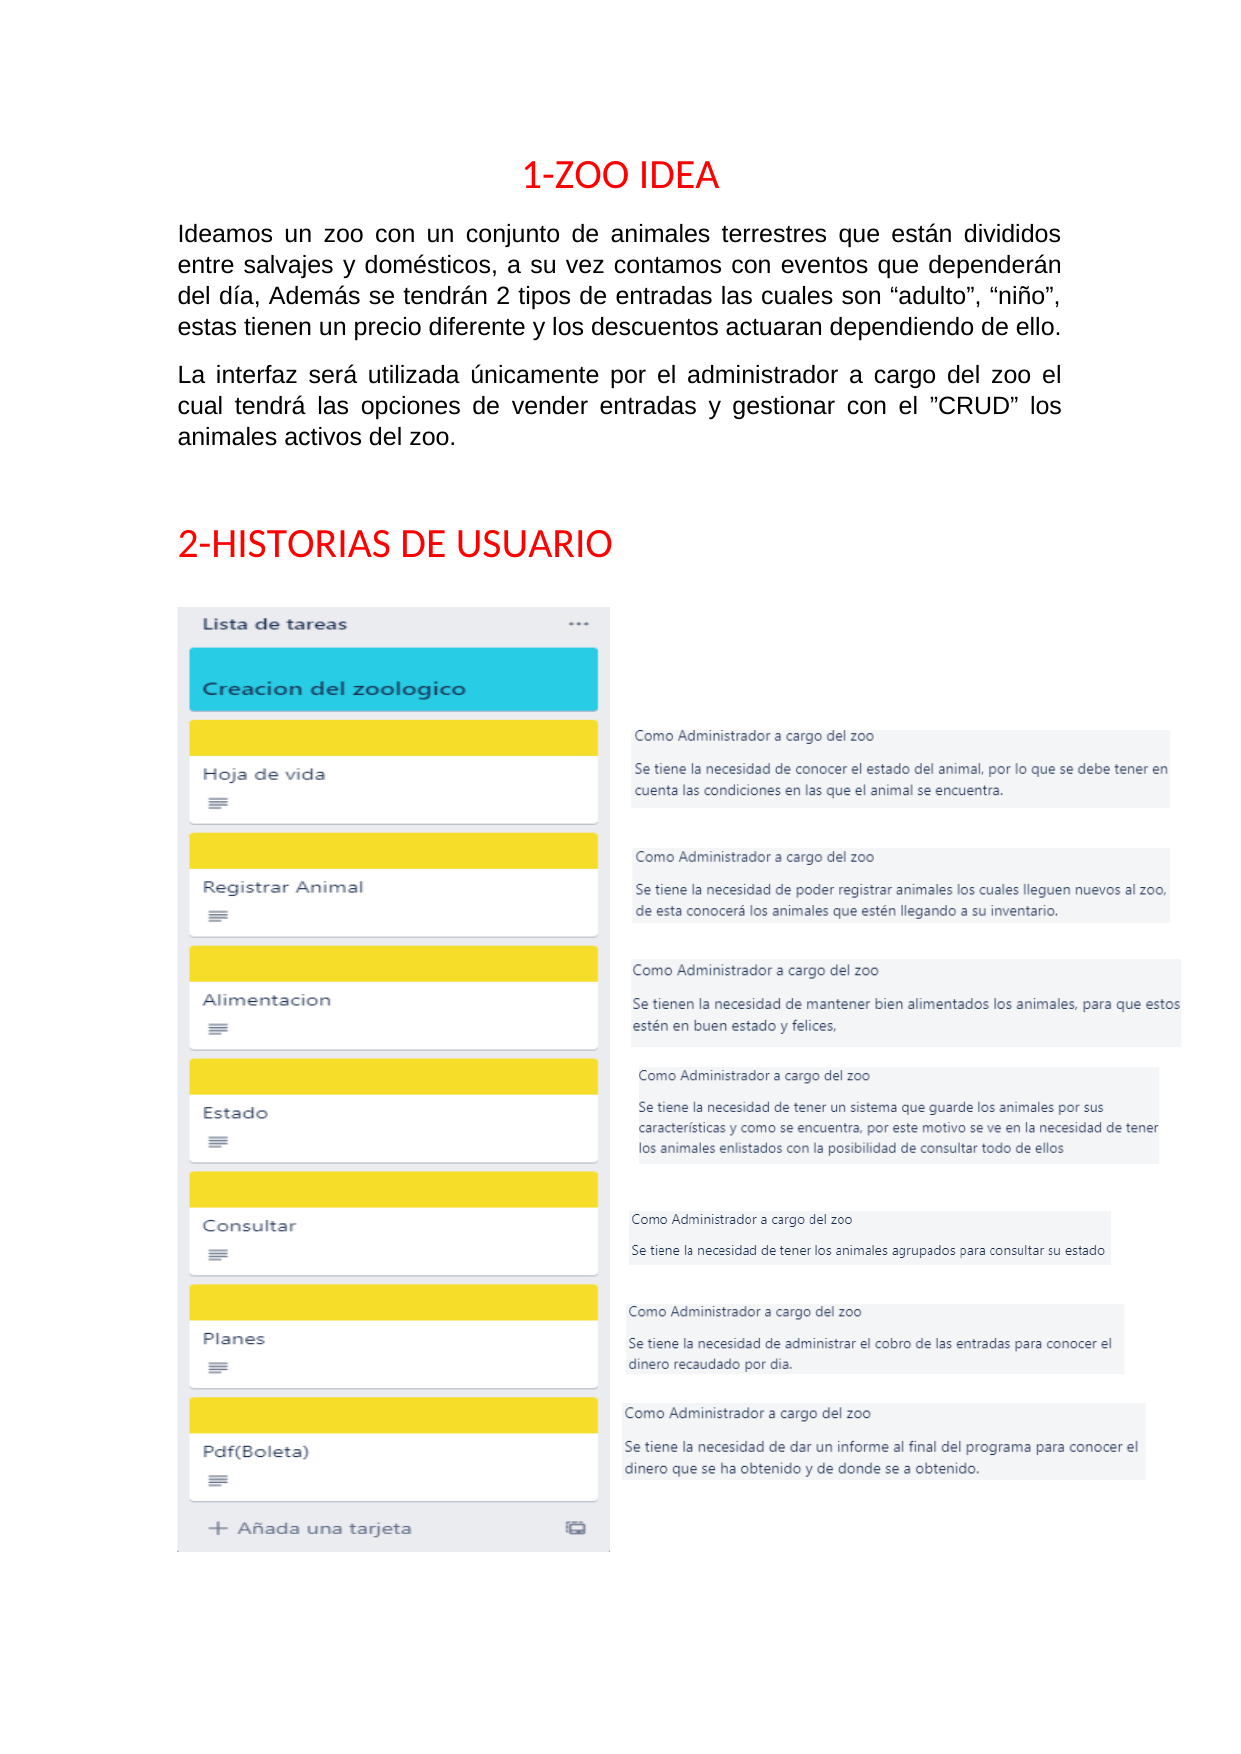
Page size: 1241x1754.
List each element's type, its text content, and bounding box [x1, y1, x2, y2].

text 2-HISTORIAS DE USUARIO [177, 517, 1063, 568]
text La interfaz será utilizada únicamente por el administrador a cargo del zoo el cual tendrá las opciones de vender entradas y gestionar con el ”CRUD” los animales activos del zoo. [177, 360, 1063, 451]
picture [177, 607, 610, 1552]
text Ideamos un zoo con un conjunto de animales terrestres que están divididos entre salvajes y domésticos, a su vez contamos con eventos que dependerán del día, Además se tendrán 2 tipos de entradas las cuales son “adulto”, “niño”, estas tienen un precio diferente y los descuentos actuaran dependiendo de ello. [177, 219, 1063, 341]
text 1-ZOO IDEA [177, 148, 1063, 198]
